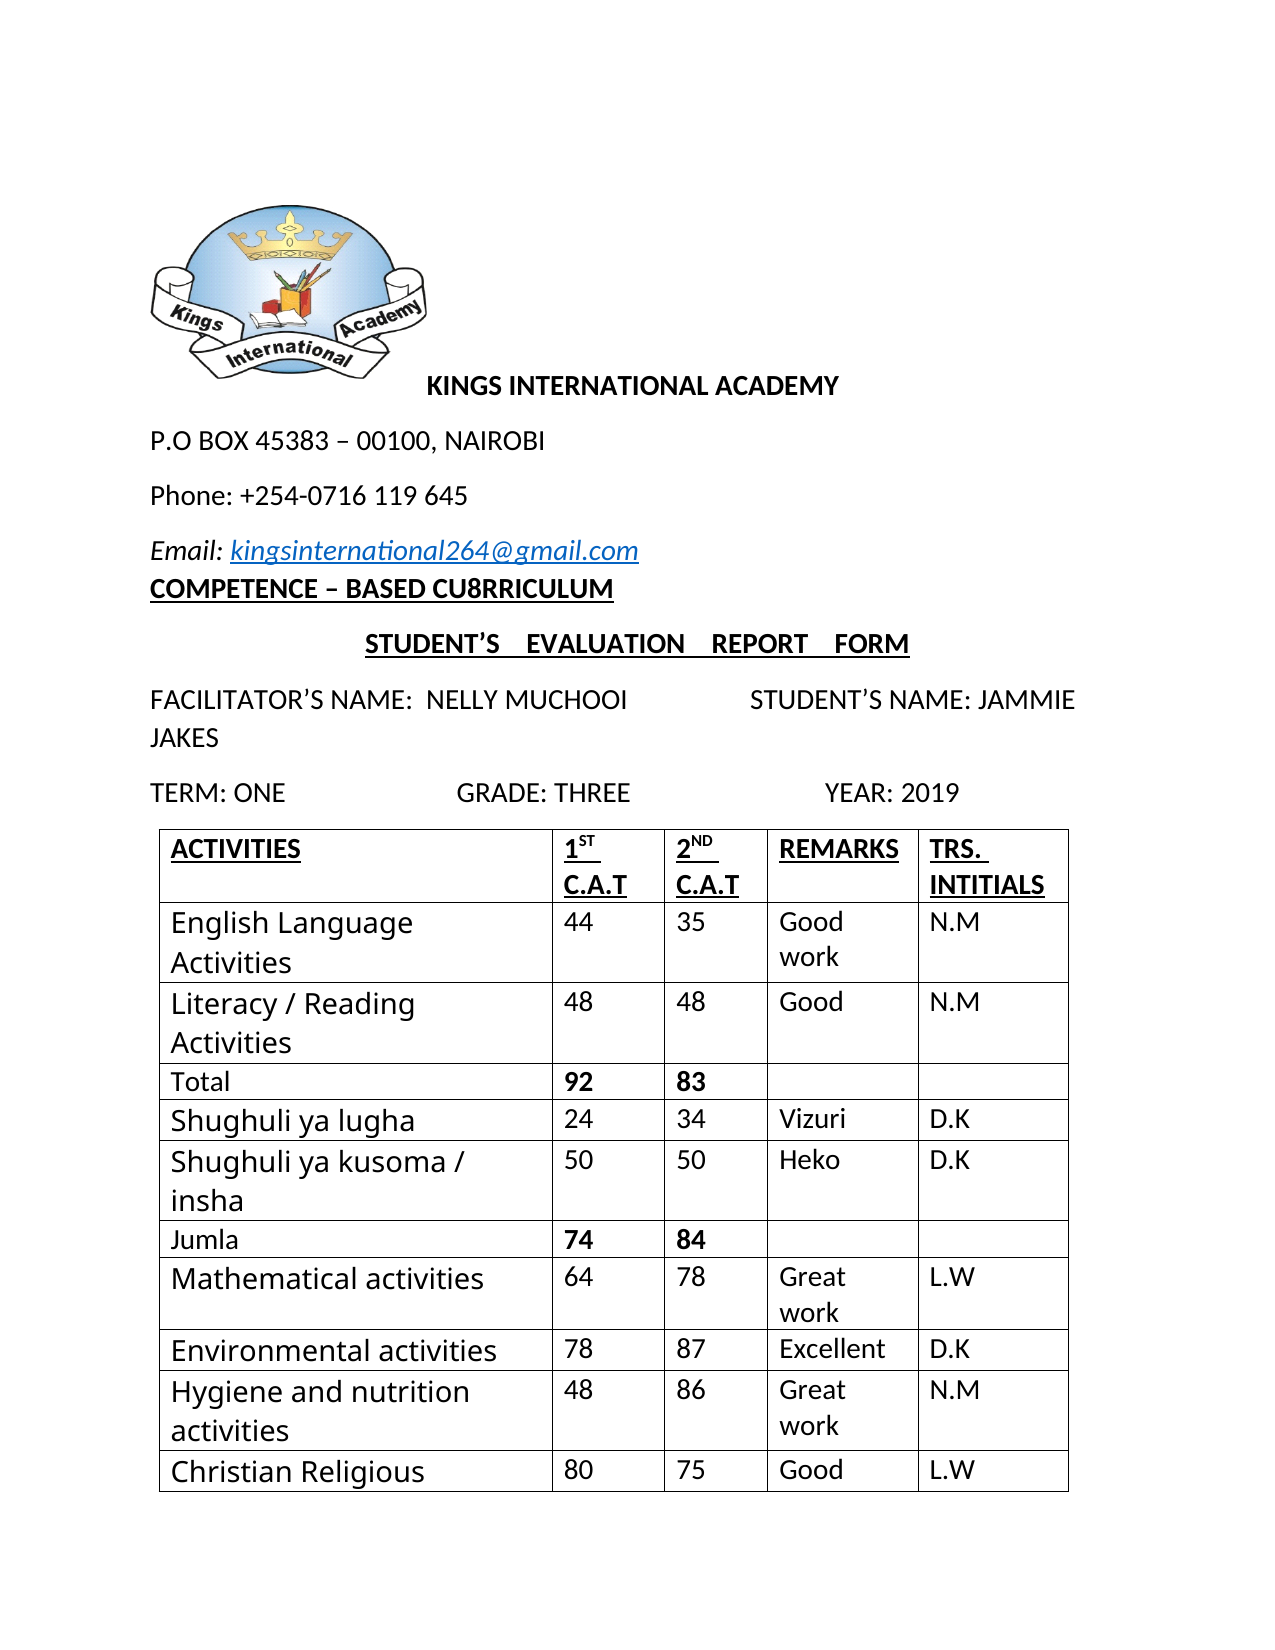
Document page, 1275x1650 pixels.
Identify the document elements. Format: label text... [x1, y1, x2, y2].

table_cell Good [768, 983, 918, 1062]
table_cell Shughuli ya kusoma / insha [160, 1141, 552, 1220]
table_header 1ST C.A.T [553, 830, 664, 902]
table_header REMARKS [768, 830, 918, 902]
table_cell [160, 1451, 552, 1491]
text Email: kingsinternational264@gmail.com [150, 532, 1125, 568]
table_cell 48 [553, 1371, 664, 1450]
table_cell Great work [768, 1371, 918, 1450]
table_cell 87 [665, 1330, 767, 1370]
table_cell D.K [919, 1141, 1068, 1220]
table_cell 64 [553, 1258, 664, 1329]
table_header TRS. INTITIALS [919, 830, 1068, 902]
table_cell Excellent [768, 1330, 918, 1370]
table_cell 92 [553, 1064, 664, 1099]
table_cell Literacy / Reading Activities [160, 983, 552, 1062]
table_cell [768, 1221, 918, 1257]
table_cell 50 [553, 1141, 664, 1220]
table_cell L.W [919, 1258, 1068, 1329]
text COMPETENCE – BASED CU8RRICULUM [150, 571, 1125, 606]
table_cell 83 [665, 1064, 767, 1099]
table_cell D.K [919, 1100, 1068, 1140]
table_cell Shughuli ya lugha [160, 1100, 552, 1140]
table_cell Good work [768, 903, 918, 982]
table_cell Total [160, 1064, 552, 1099]
table_cell 78 [553, 1330, 664, 1370]
text STUDENT’S EVALUATION REPORT FORM [150, 626, 1125, 661]
table_cell 34 [665, 1100, 767, 1140]
table_cell L.W [919, 1451, 1068, 1491]
table_cell 48 [553, 983, 664, 1062]
picture [150, 205, 427, 379]
table_cell 35 [665, 903, 767, 982]
table_cell 74 [553, 1221, 664, 1257]
table_cell Heko [768, 1141, 918, 1220]
table_cell Good work [768, 1451, 918, 1491]
table_cell Environmental activities [160, 1330, 552, 1370]
text P.O BOX 45383 – 00100, NAIROBI [150, 422, 1125, 457]
table_cell D.K [919, 1330, 1068, 1370]
table_header 2ND C.A.T [665, 830, 767, 902]
table_cell 44 [553, 903, 664, 982]
table_cell Jumla [160, 1221, 552, 1257]
table_cell 50 [665, 1141, 767, 1220]
table_cell 78 [665, 1258, 767, 1329]
table_cell N.M [919, 983, 1068, 1062]
table_cell 24 [553, 1100, 664, 1140]
table_cell 86 [665, 1371, 767, 1450]
text FACILITATOR’S NAME: NELLY MUCHOOI STUDENT’S NAME: JAMMIE JAKES [150, 681, 1125, 755]
table_cell [768, 1064, 918, 1099]
table_cell 80 [553, 1451, 664, 1491]
table_cell Mathematical activities [160, 1258, 552, 1329]
table_cell [919, 1221, 1068, 1257]
text Phone: +254-0716 119 645 [150, 477, 1125, 513]
table_cell [919, 1064, 1068, 1099]
table_cell 48 [665, 983, 767, 1062]
table_cell 75 [665, 1451, 767, 1491]
table_cell Great work [768, 1258, 918, 1329]
table_cell Vizuri [768, 1100, 918, 1140]
table_cell 84 [665, 1221, 767, 1257]
table_cell N.M [919, 903, 1068, 982]
text TERM: ONE GRADE: THREE YEAR: 2019 [150, 774, 1125, 810]
table_cell Hygiene and nutrition activities [160, 1371, 552, 1450]
table_header ACTIVITIES [160, 830, 552, 902]
table_cell English Language Activities [160, 903, 552, 982]
table_cell N.M [919, 1371, 1068, 1450]
